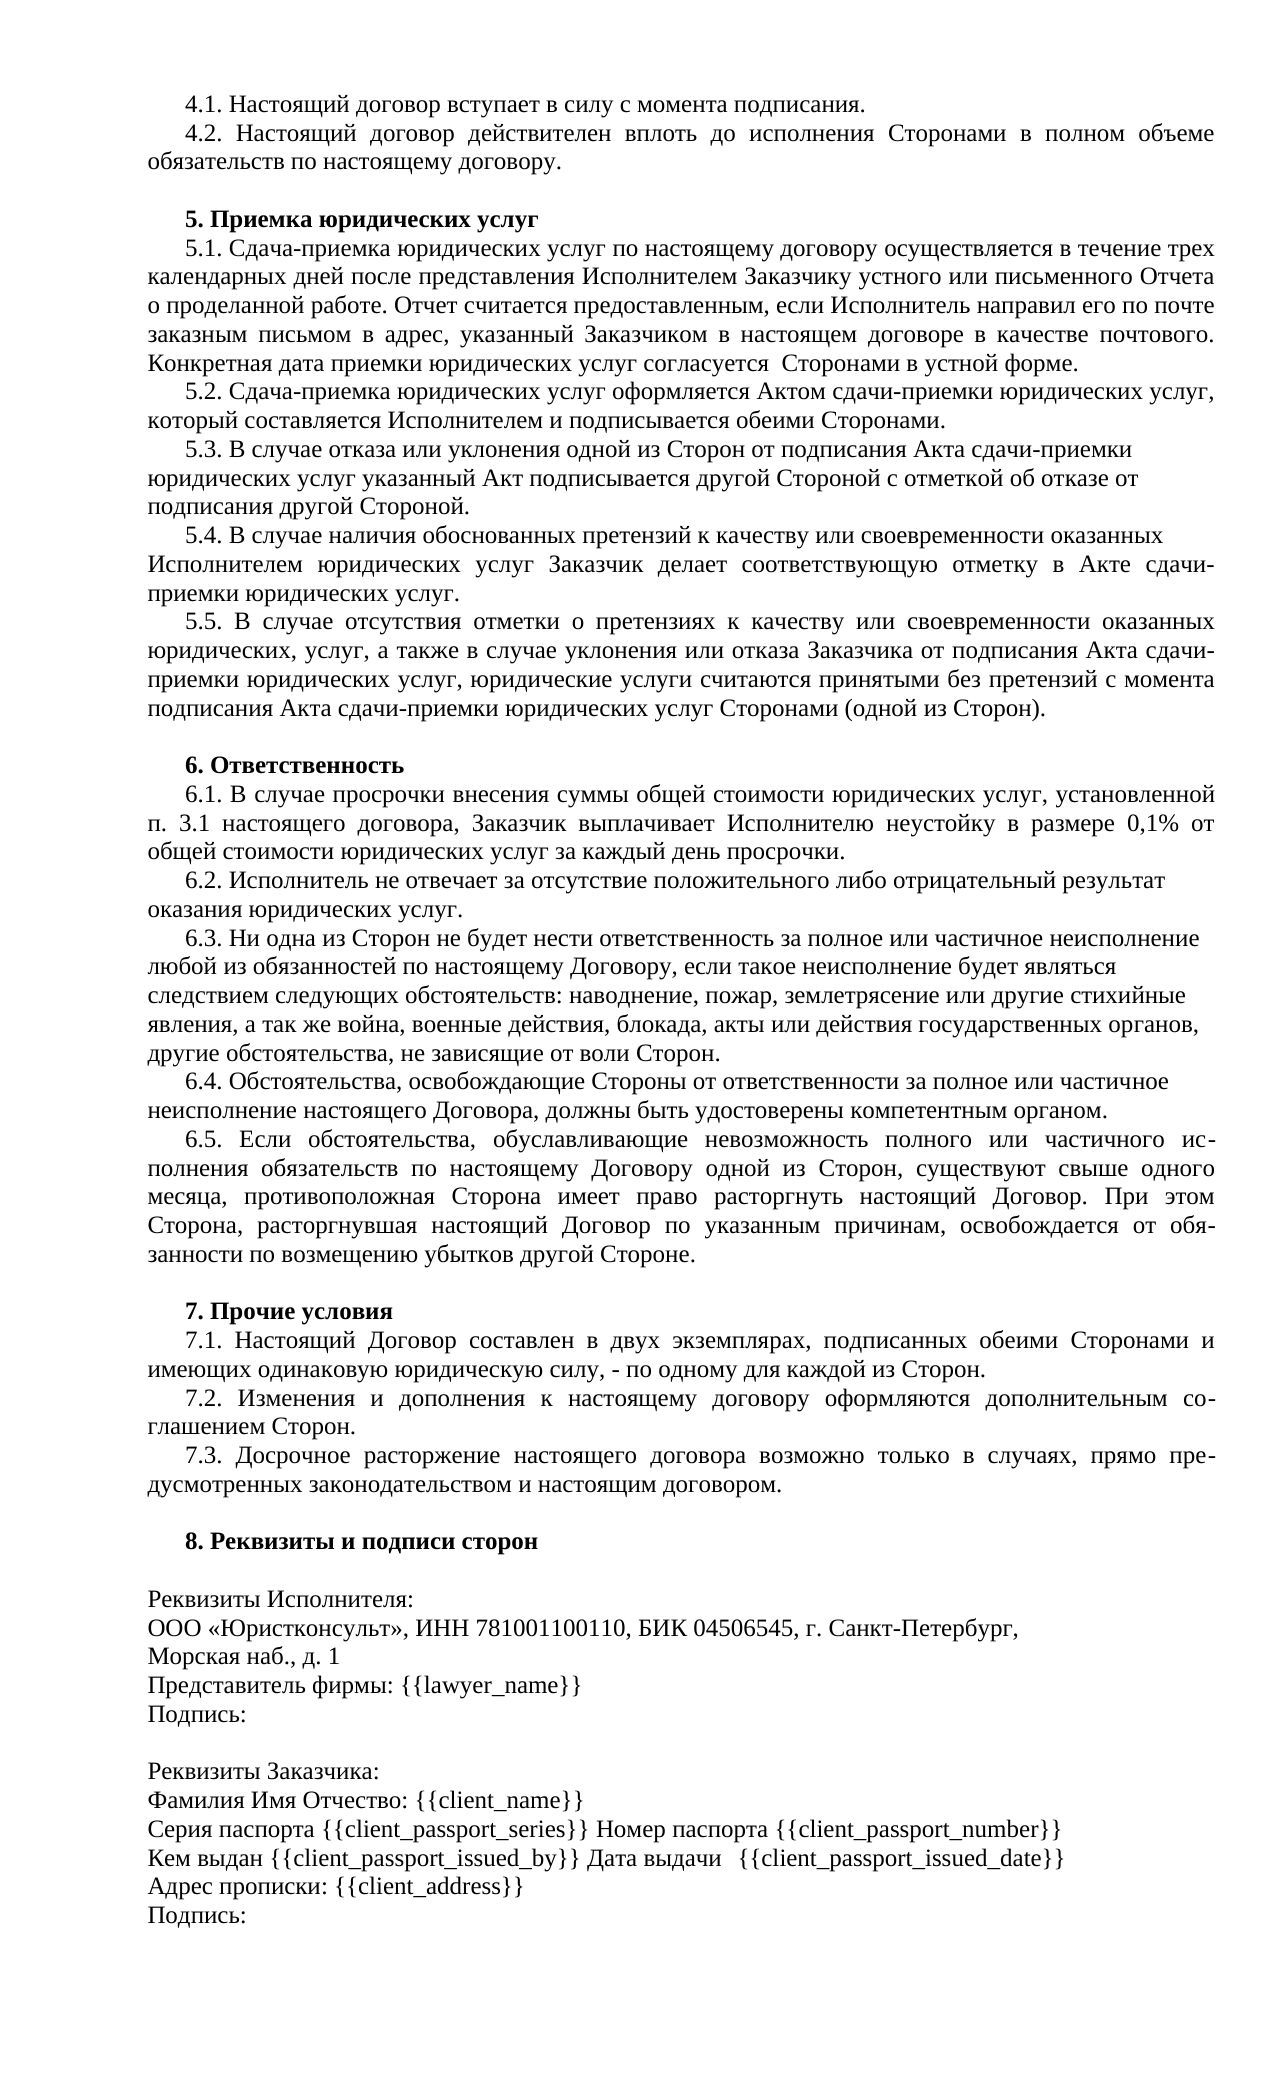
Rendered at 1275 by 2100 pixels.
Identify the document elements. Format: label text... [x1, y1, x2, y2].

text Подпись: [147, 1900, 1216, 1929]
text 5.5. В случае отсутствия отметки о претензиях к качеству или своевременности оказанных юридических, услуг, а также в случае уклонения или отказа Заказчика от подписания Акта сдачи-приемки юридических услуг, юридические услуги считаются принятыми без претензий с момента подписания Акта сдачи-приемки юридических услуг Сторонами (одной из Сторон). [147, 606, 1216, 721]
text 6.4. Обстоятельства, освобождающие Стороны от ответственности за полное или частичное [147, 1066, 1216, 1095]
text 6.5. Если обстоятельства, обуславливающие невозможность полного или частичного исполнения обязательств по настоящему Договору одной из Сторон, существуют свыше одного месяца, противоположная Сторона имеет право расторгнуть настоящий Договор. При этом Сторона, расторгнувшая настоящий Договор по указанным причинам, освобождается от обязанности по возмещению убытков другой Стороне. [147, 1124, 1216, 1268]
text 6.1. В случае просрочки внесения суммы общей стоимости юридических услуг, установленной п. 3.1 настоящего договора, Заказчик выплачивает Исполнителю неустойку в размере 0,1% от общей стоимости юридических услуг за каждый день просрочки. [147, 779, 1216, 865]
text Кем выдан {{client_passport_issued_by}} Дата выдачи {{client_passport_issued_date}} [147, 1843, 1216, 1871]
text другие обстоятельства, не зависящие от воли Сторон. [147, 1038, 1216, 1066]
text Представитель фирмы: {{lawyer_name}} [147, 1670, 1216, 1699]
text Серия паспорта {{client_passport_series}} Номер паспорта {{client_passport_number}} [147, 1814, 1216, 1843]
text 5.1. Сдача-приемка юридических услуг по настоящему договору осуществляется в течение трех календарных дней после представления Исполнителем Заказчику устного или письменного Отчета о проделанной работе. Отчет считается предоставленным, если Исполнитель направил его по почте заказным письмом в адрес, указанный Заказчиком в настоящем договоре в качестве почтового. Конкретная дата приемки юридических услуг согласуется Сторонами в устной форме. [147, 233, 1216, 376]
text оказания юридических услуг. [147, 894, 1216, 923]
text ООО «Юристконсульт», ИНН 781001100110, БИК 04506545, г. Санкт-Петербург, [147, 1613, 1216, 1641]
text явления, а так же война, военные действия, блокада, акты или действия государственных органов, [147, 1009, 1216, 1038]
text 5.4. В случае наличия обоснованных претензий к качеству или своевременности оказанных [147, 520, 1216, 549]
text подписания другой Стороной. [147, 491, 1216, 520]
text 6.3. Ни одна из Сторон не будет нести ответственность за полное или частичное неисполнение [147, 923, 1216, 951]
text неисполнение настоящего Договора, должны быть удостоверены компетентным органом. [147, 1095, 1216, 1124]
text 5.2. Сдача-приемка юридических услуг оформляется Актом сдачи-приемки юридических услуг, который составляется Исполнителем и подписывается обеими Сторонами. [147, 376, 1216, 434]
text любой из обязанностей по настоящему Договору, если такое неисполнение будет являться [147, 951, 1216, 980]
text 7.1. Настоящий Договор составлен в двух экземплярах, подписанных обеими Сторонами и имеющих одинаковую юридическую силу, - по одному для каждой из Сторон. [147, 1325, 1216, 1383]
text Морская наб., д. 1 [147, 1641, 1216, 1670]
text 5. Приемка юридических услуг [147, 204, 1216, 233]
text 4.2. Настоящий договор действителен вплоть до исполнения Сторонами в полном объеме обязательств по настоящему договору. [147, 118, 1216, 175]
text 6. Ответственность [147, 750, 1216, 779]
text Адрес прописки: {{client_address}} [147, 1871, 1216, 1900]
text Подпись: [147, 1699, 1216, 1728]
text Фамилия Имя Отчество: {{client_name}} [147, 1785, 1216, 1814]
text 8. Реквизиты и подписи сторон [147, 1526, 1216, 1555]
text следствием следующих обстоятельств: наводнение, пожар, землетрясение или другие стихийные [147, 980, 1216, 1009]
text Реквизиты Заказчика: [147, 1756, 1216, 1785]
text Исполнителем юридических услуг Заказчик делает соответствующую отметку в Акте сдачи-приемки юридических услуг. [147, 549, 1216, 606]
text юридических услуг указанный Акт подписывается другой Стороной с отметкой об отказе от [147, 463, 1216, 491]
text 7.3. Досрочное расторжение настоящего договора возможно только в случаях, прямо предусмотренных законодательством и настоящим договором. [147, 1440, 1216, 1498]
text Реквизиты Исполнителя: [147, 1584, 1216, 1613]
text 7.2. Изменения и дополнения к настоящему договору оформляются дополнительным соглашением Сторон. [147, 1383, 1216, 1440]
text 7. Прочие условия [147, 1296, 1216, 1325]
text 4.1. Настоящий договор вступает в силу с момента подписания. [147, 89, 1216, 118]
text 6.2. Исполнитель не отвечает за отсутствие положительного либо отрицательный результат [147, 865, 1216, 894]
text 5.3. В случае отказа или уклонения одной из Сторон от подписания Акта сдачи-приемки [147, 434, 1216, 463]
